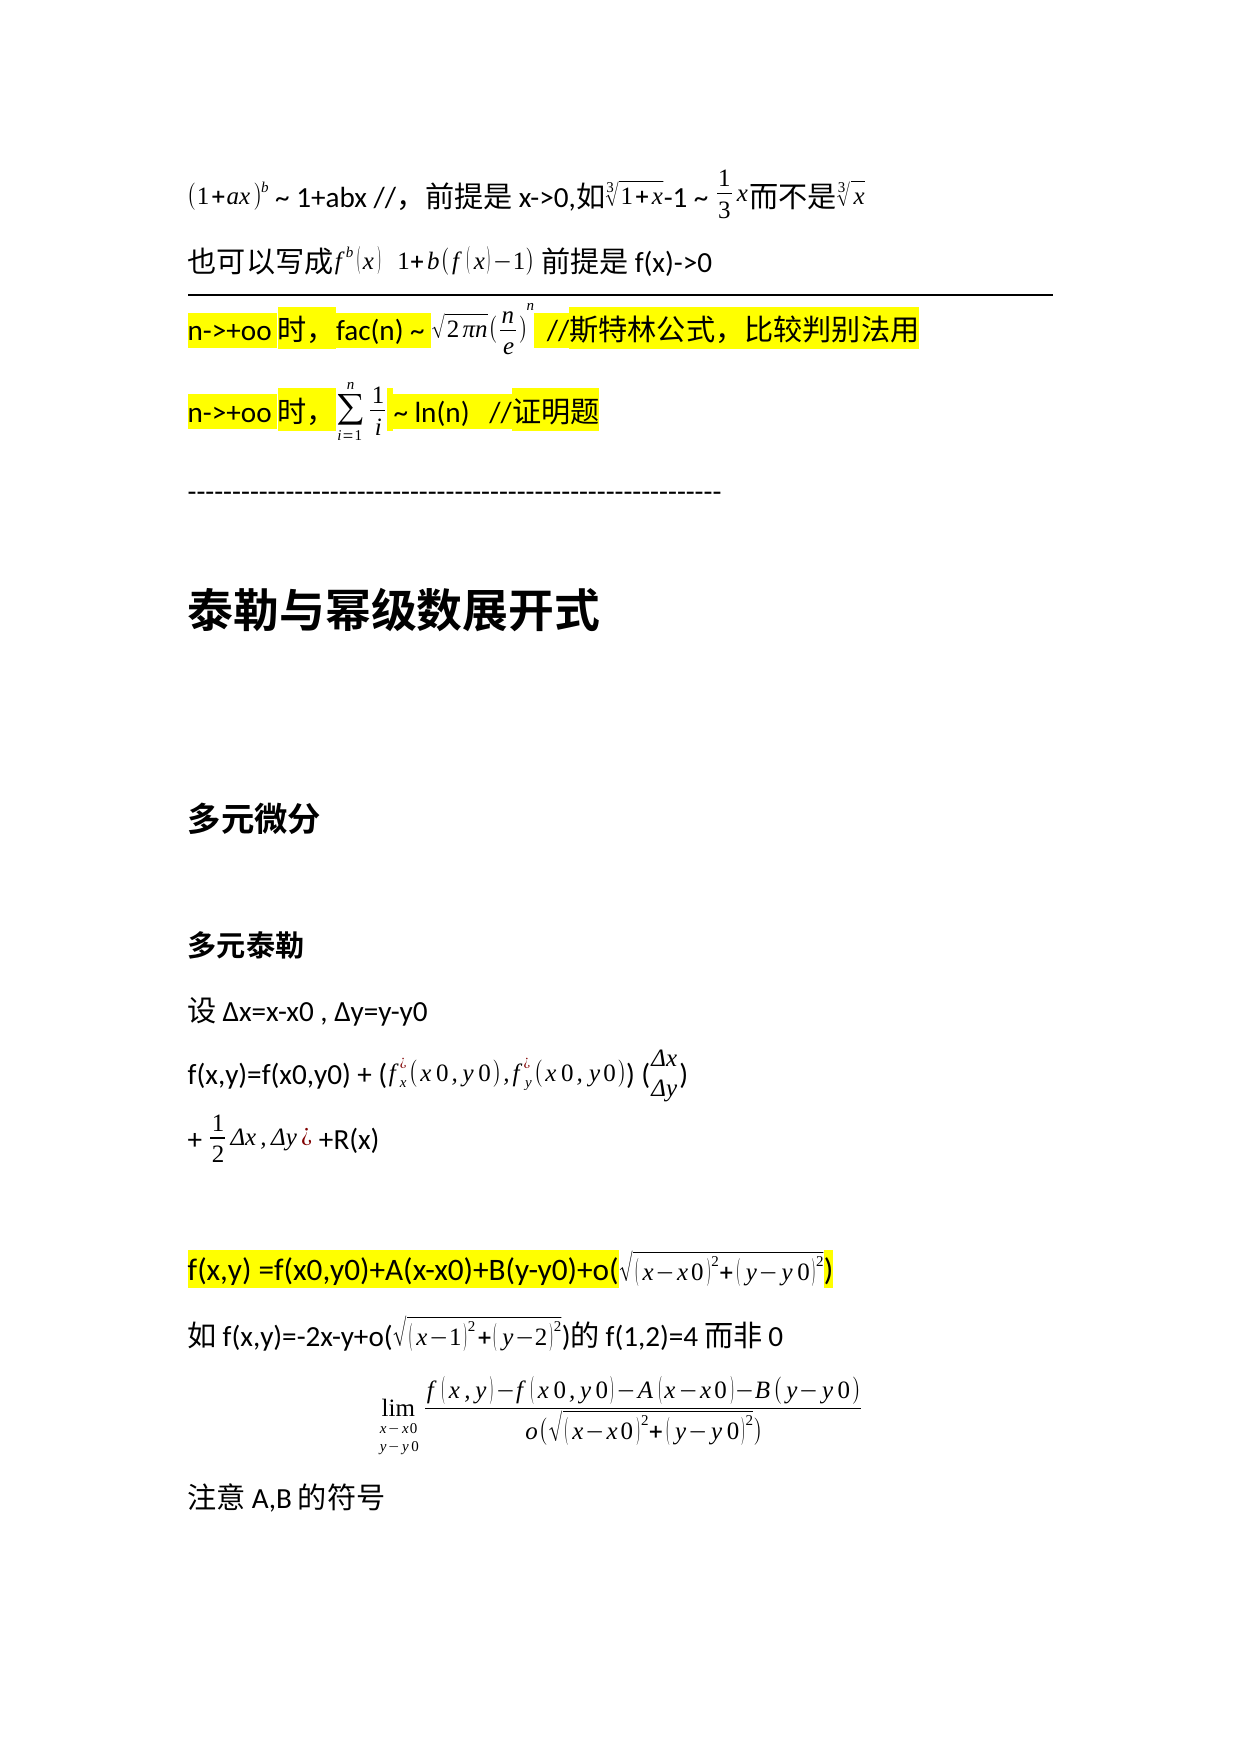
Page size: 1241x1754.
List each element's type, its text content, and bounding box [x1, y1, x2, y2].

text 多元泰勒 [187, 911, 1053, 976]
text + +R(x) [187, 1106, 1053, 1171]
subtitle 多元微分 [187, 784, 1053, 849]
text n->+oo时，fac(n) ~ //斯特林公式，比较判别法用 [187, 296, 1053, 361]
text n->+oo时， ~ ln(n) //证明题 [187, 361, 1053, 458]
subtitle 泰勒与幂级数展开式 [187, 558, 1053, 656]
text 如f(x,y)=-2x-y+o()的f(1,2)=4而非0 [187, 1301, 1053, 1366]
text ------------------------------------------------------------ [187, 458, 1053, 523]
text 也可以写成 前提是f(x)->0 [187, 227, 1053, 296]
text f(x,y)=f(x0,y0) + () () [187, 1041, 1053, 1106]
text f(x,y) =f(x0,y0)+A(x-x0)+B(y-y0)+o() [187, 1236, 1053, 1301]
text 注意A,B的符号 [187, 1464, 1053, 1529]
text ~ 1+abx //，前提是x->0,如-1 ~ 而不是 [187, 162, 1053, 227]
text 设Δx=x-x0 , Δy=y-y0 [187, 976, 1053, 1041]
